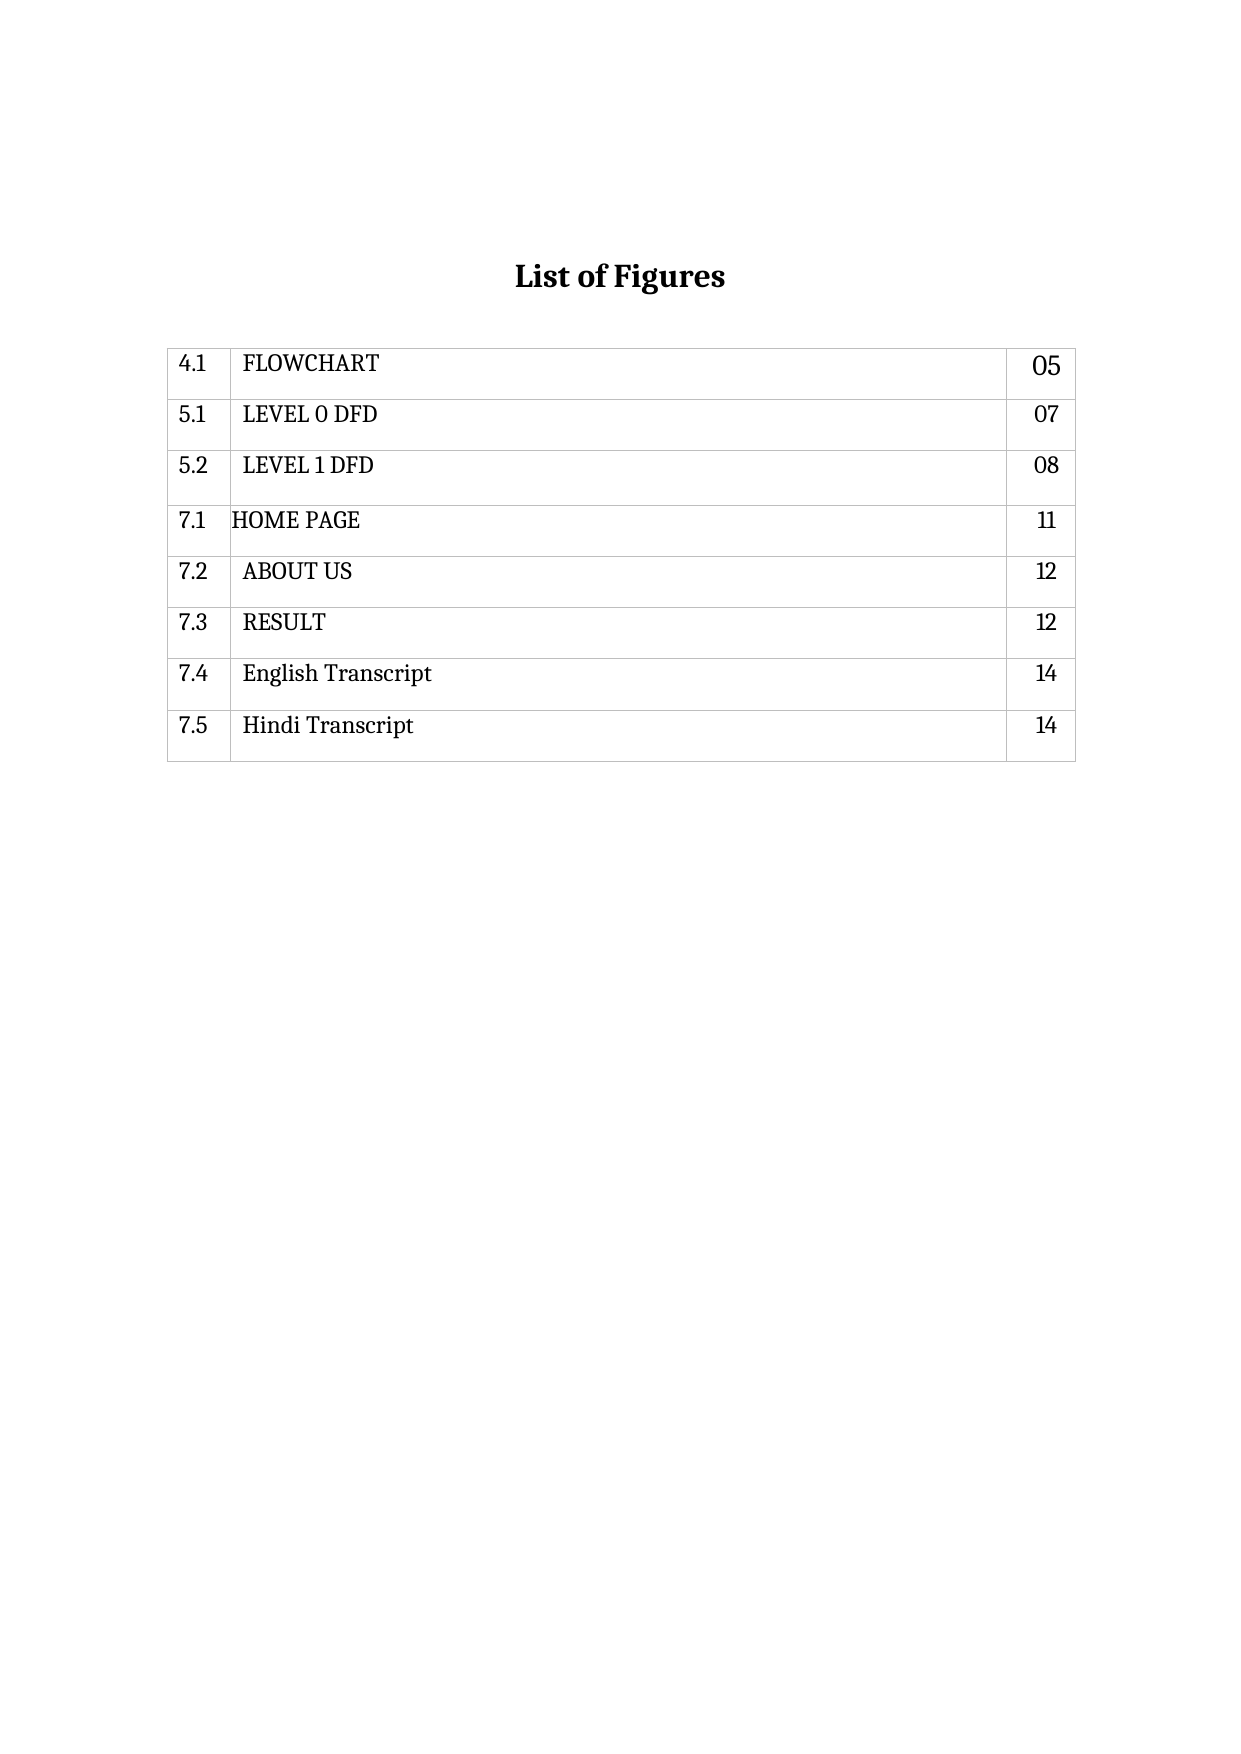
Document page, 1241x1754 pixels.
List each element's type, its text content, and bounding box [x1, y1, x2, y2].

table_cell Hindi Transcript [231, 711, 1006, 761]
table_header 05 [1007, 349, 1075, 399]
table_cell 14 [1007, 711, 1075, 761]
table_cell 07 [1007, 400, 1075, 450]
table_header 4.1 [168, 349, 230, 399]
table_cell English Transcript [231, 659, 1006, 710]
table_cell 08 [1007, 451, 1075, 504]
table_cell 12 [1007, 608, 1075, 658]
table_cell 5.1 [168, 400, 230, 450]
text List of Figures [135, 258, 1105, 296]
table_cell 14 [1007, 659, 1075, 710]
table_cell 11 [1007, 506, 1075, 556]
table_cell HOME PAGE [231, 506, 1006, 556]
table_cell LEVEL 1 DFD [231, 451, 1006, 504]
table_cell 7.4 [168, 659, 230, 710]
table_header FLOWCHART [231, 349, 1006, 399]
table_cell RESULT [231, 608, 1006, 658]
table_cell 7.5 [168, 711, 230, 761]
table_cell 7.1 [168, 506, 230, 556]
table_cell 7.3 [168, 608, 230, 658]
table_cell 5.2 [168, 451, 230, 504]
table_cell 7.2 [168, 557, 230, 607]
table_cell LEVEL 0 DFD [231, 400, 1006, 450]
table_cell ABOUT US [231, 557, 1006, 607]
table_cell 12 [1007, 557, 1075, 607]
